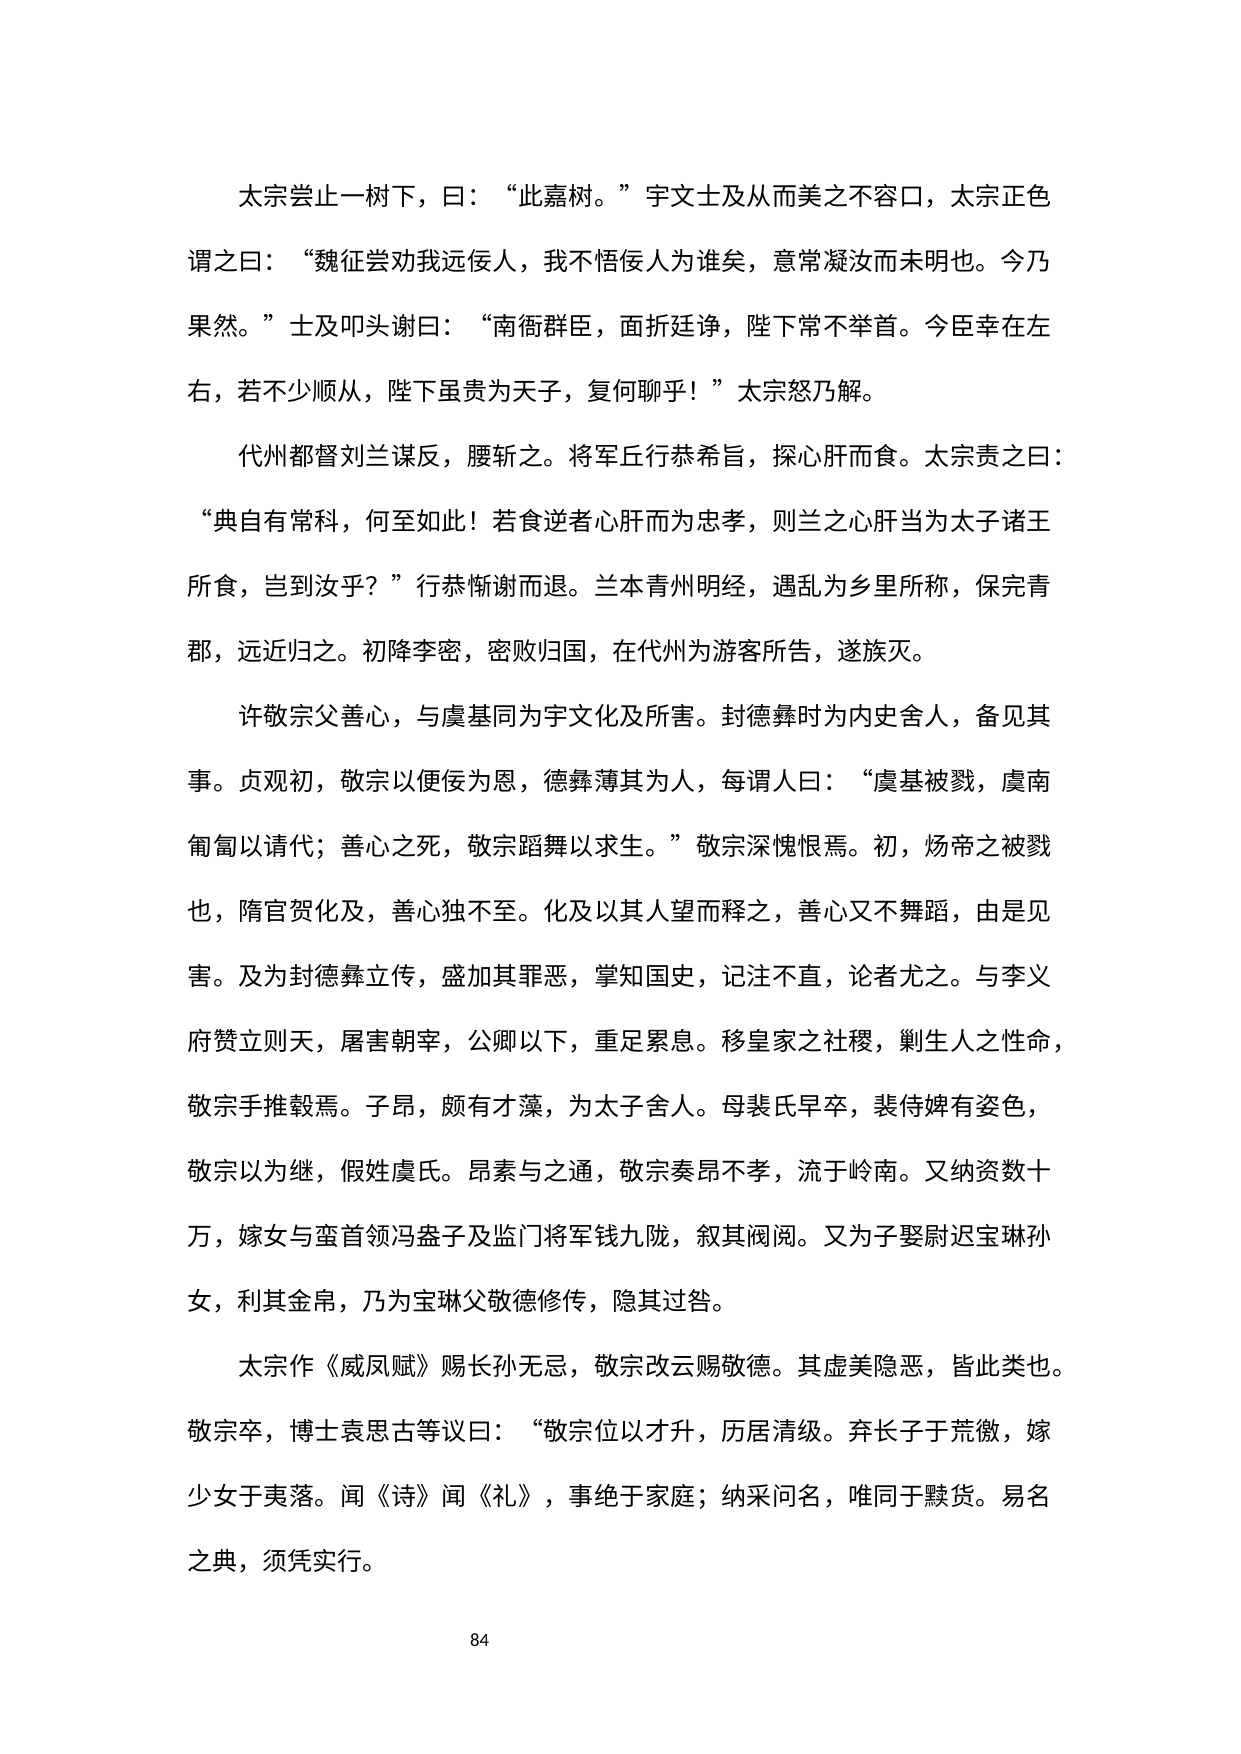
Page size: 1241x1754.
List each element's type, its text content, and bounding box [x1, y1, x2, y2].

text 代州都督刘兰谋反，腰斩之。将军丘行恭希旨，探心肝而食。太宗责之曰：“典自有常科，何至如此！若食逆者心肝而为忠孝，则兰之心肝当为太子诸王所食，岂到汝乎？”行恭惭谢而退。兰本青州明经，遇乱为乡里所称，保完青郡，远近归之。初降李密，密败归国，在代州为游客所告，遂族灭。 [187, 422, 1053, 682]
text 许敬宗父善心，与虞基同为宇文化及所害。封德彝时为内史舍人，备见其事。贞观初，敬宗以便佞为恩，德彝薄其为人，每谓人曰：“虞基被戮，虞南匍匐以请代；善心之死，敬宗蹈舞以求生。”敬宗深愧恨焉。初，炀帝之被戮也，隋官贺化及，善心独不至。化及以其人望而释之，善心又不舞蹈，由是见害。及为封德彝立传，盛加其罪恶，掌知国史，记注不直，论者尤之。与李义府赞立则天，屠害朝宰，公卿以下，重足累息。移皇家之社稷，剿生人之性命，敬宗手推毂焉。子昂，颇有才藻，为太子舍人。母裴氏早卒，裴侍婢有姿色，敬宗以为继，假姓虞氏。昂素与之通，敬宗奏昂不孝，流于岭南。又纳资数十万，嫁女与蛮首领冯盎子及监门将军钱九陇，叙其阀阅。又为子娶尉迟宝琳孙女，利其金帛，乃为宝琳父敬德修传，隐其过咎。 [187, 682, 1053, 1332]
text 太宗作《威凤赋》赐长孙无忌，敬宗改云赐敬德。其虚美隐恶，皆此类也。敬宗卒，博士袁思古等议曰：“敬宗位以才升，历居清级。弃长子于荒徼，嫁少女于夷落。闻《诗》闻《礼》，事绝于家庭；纳采问名，唯同于黩货。易名之典，须凭实行。 [187, 1332, 1053, 1592]
text 太宗尝止一树下，曰：“此嘉树。”宇文士及从而美之不容口，太宗正色谓之曰：“魏征尝劝我远佞人，我不悟佞人为谁矣，意常凝汝而未明也。今乃果然。”士及叩头谢曰：“南衙群臣，面折廷诤，陛下常不举首。今臣幸在左右，若不少顺从，陛下虽贵为天子，复何聊乎！”太宗怒乃解。 [187, 162, 1053, 422]
